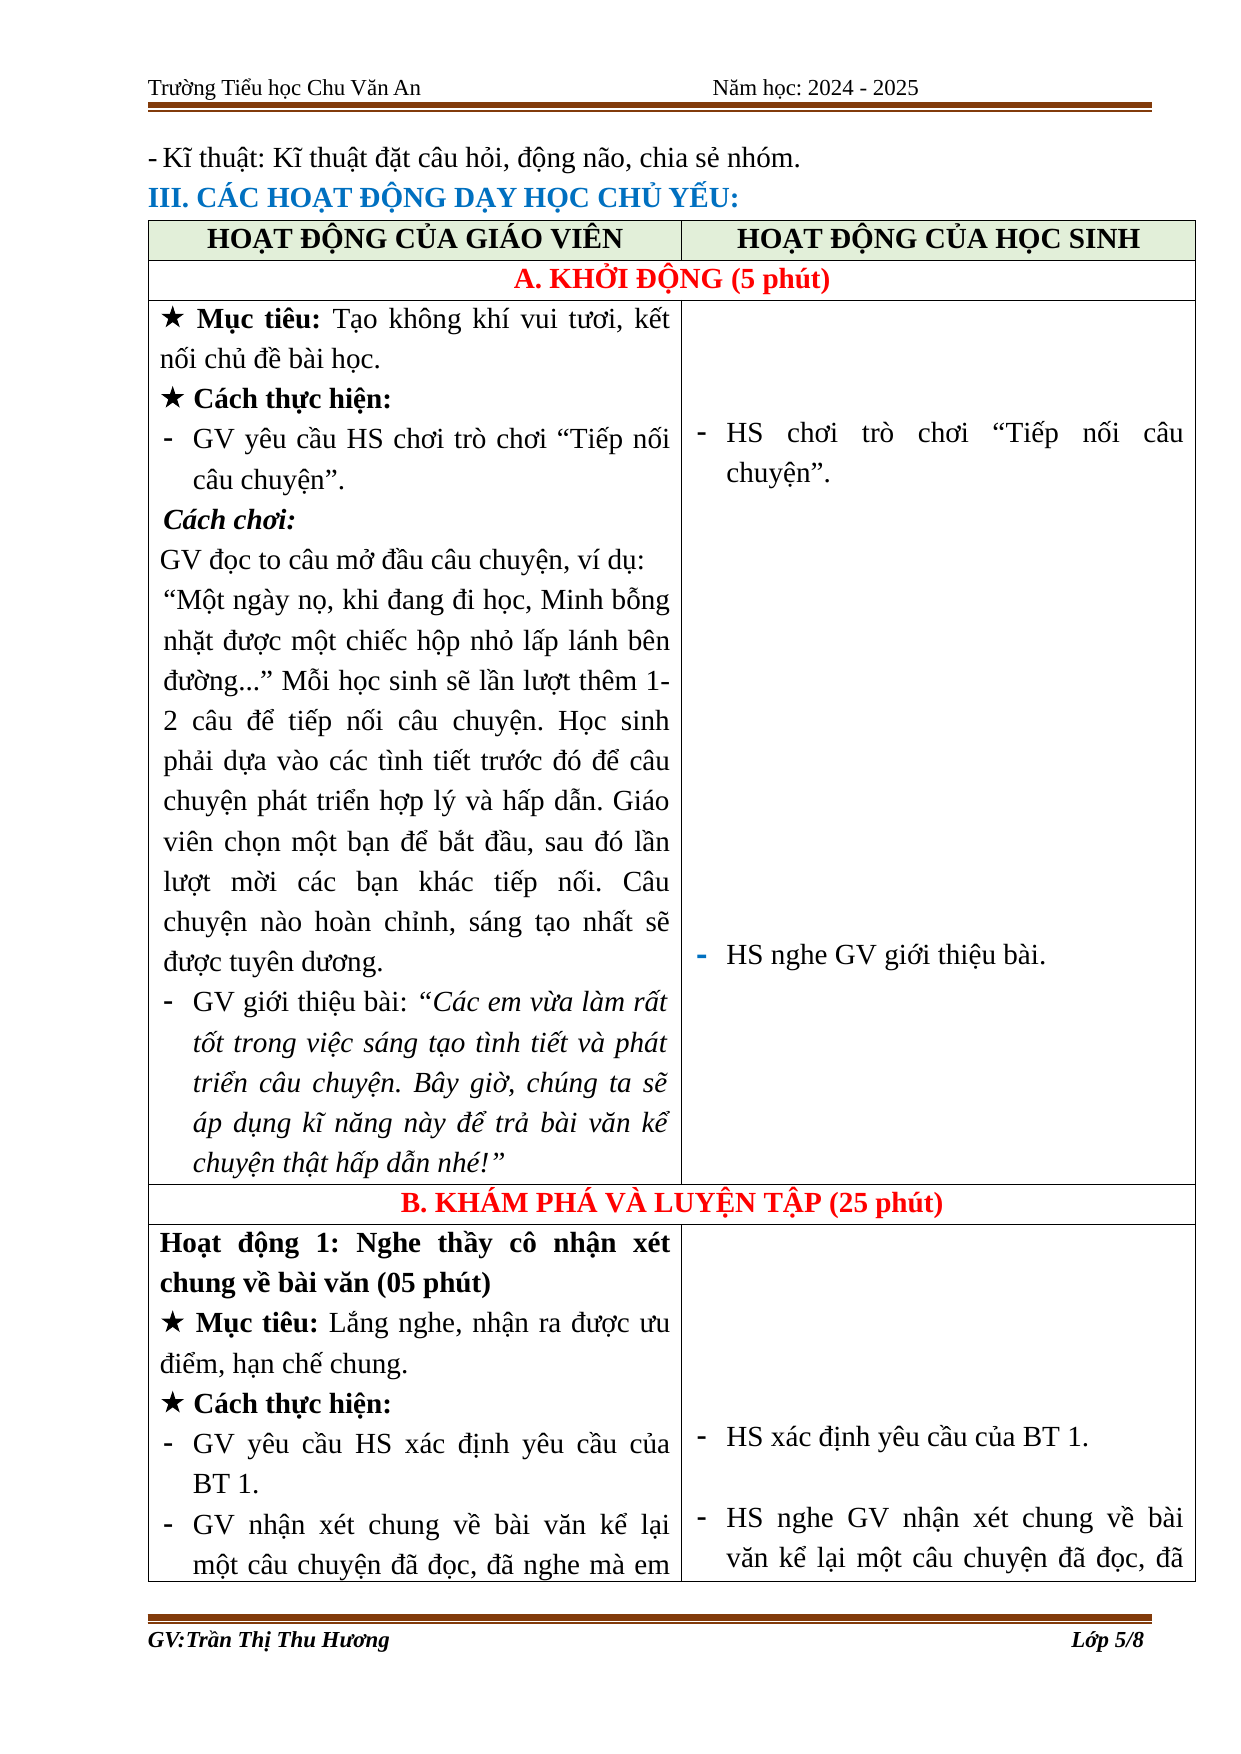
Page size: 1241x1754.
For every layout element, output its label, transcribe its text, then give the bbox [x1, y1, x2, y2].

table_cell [149, 1225, 681, 1581]
table_cell B. KHÁM PHÁ VÀ LUYỆN TẬP (25 phút) [149, 1185, 1195, 1224]
table_header HOẠT ĐỘNG CỦA HỌC SINH [682, 221, 1195, 260]
table_header HOẠT ĐỘNG CỦA GIÁO VIÊN [149, 221, 681, 260]
text III. CÁC HOẠT ĐỘNG DẠY HỌC CHỦ YẾU: [148, 180, 1152, 213]
list Kĩ thuật: Kĩ thuật đặt câu hỏi, động não, chia sẻ nhóm. [148, 140, 1152, 173]
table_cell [682, 1225, 1195, 1581]
table_cell Mục tiêu: Tạo không khí vui tươi, kết nối chủ đề bài học. Cách thực hiện: GV yêu cầu HS chơi trò chơi “Tiếp nối câu chuyện”. Cách chơi: GV đọc to câu mở đầu câu chuyện, ví dụ: “Một ngày nọ, khi đang đi học, Minh bỗng nhặt được một chiếc hộp nhỏ lấp lánh bên đường...” Mỗi học sinh sẽ lần lượt thêm 1-2 câu để tiếp nối câu chuyện. Học sinh phải dựa vào các tình tiết trước đó để câu chuyện phát triển hợp lý và hấp dẫn. Giáo viên chọn một bạn để bắt đầu, sau đó lần lượt mời các bạn khác tiếp nối. Câu chuyện nào hoàn chỉnh, sáng tạo nhất sẽ được tuyên dương. GV giới thiệu bài: “Các em vừa làm rất tốt trong việc sáng tạo tình tiết và phát triển câu chuyện. Bây giờ, chúng ta sẽ áp dụng kĩ năng này để trả bài văn kể chuyện thật hấp dẫn nhé!” [149, 301, 681, 1184]
table_cell HS chơi trò chơi “Tiếp nối câu chuyện”. HS nghe GV giới thiệu bài. [682, 301, 1195, 1184]
table_cell A. KHỞI ĐỘNG (5 phút) [149, 261, 1195, 300]
